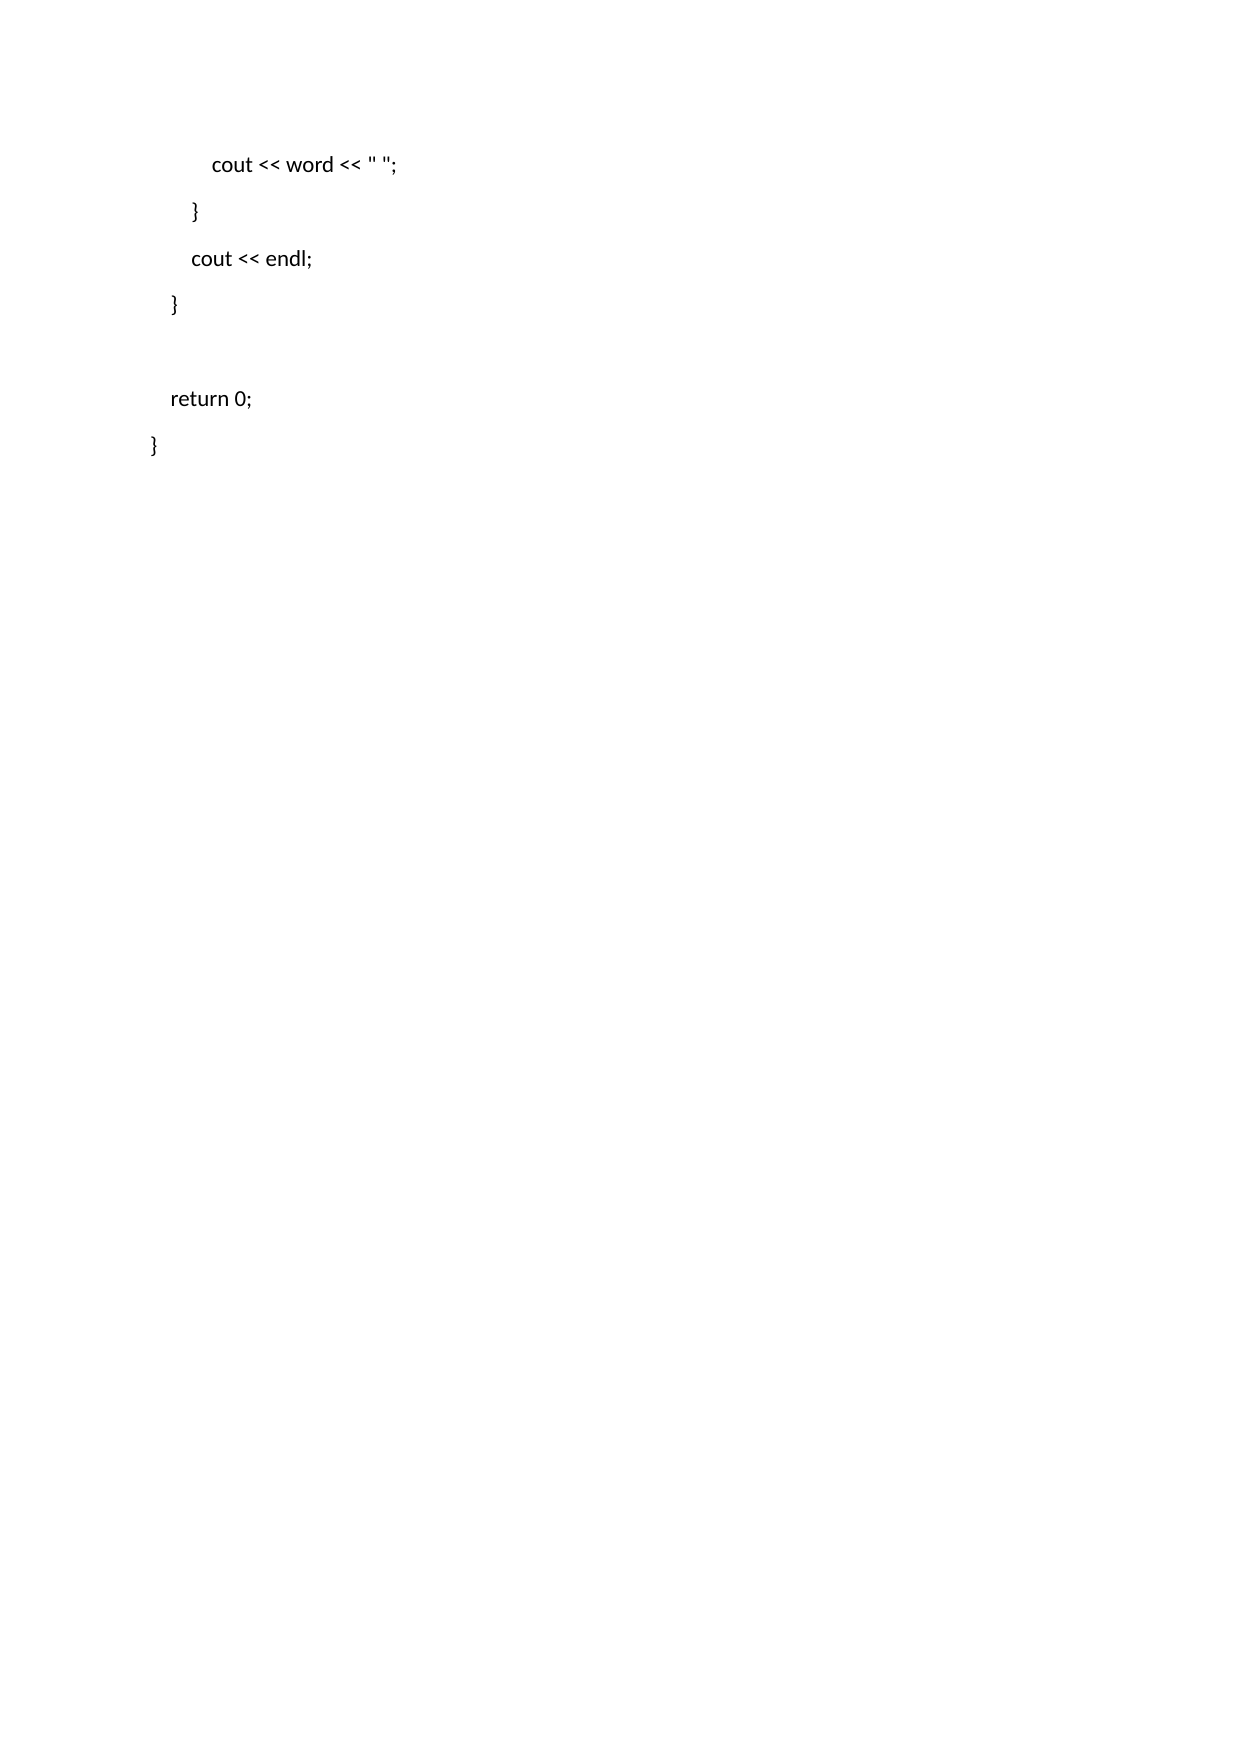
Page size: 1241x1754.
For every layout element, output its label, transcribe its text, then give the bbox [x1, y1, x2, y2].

text cout << word << " "; [150, 150, 1090, 178]
text cout << endl; [150, 244, 1090, 272]
text } [150, 431, 1090, 459]
text } [150, 197, 1090, 225]
text } [150, 291, 1090, 319]
text return 0; [150, 384, 1090, 412]
